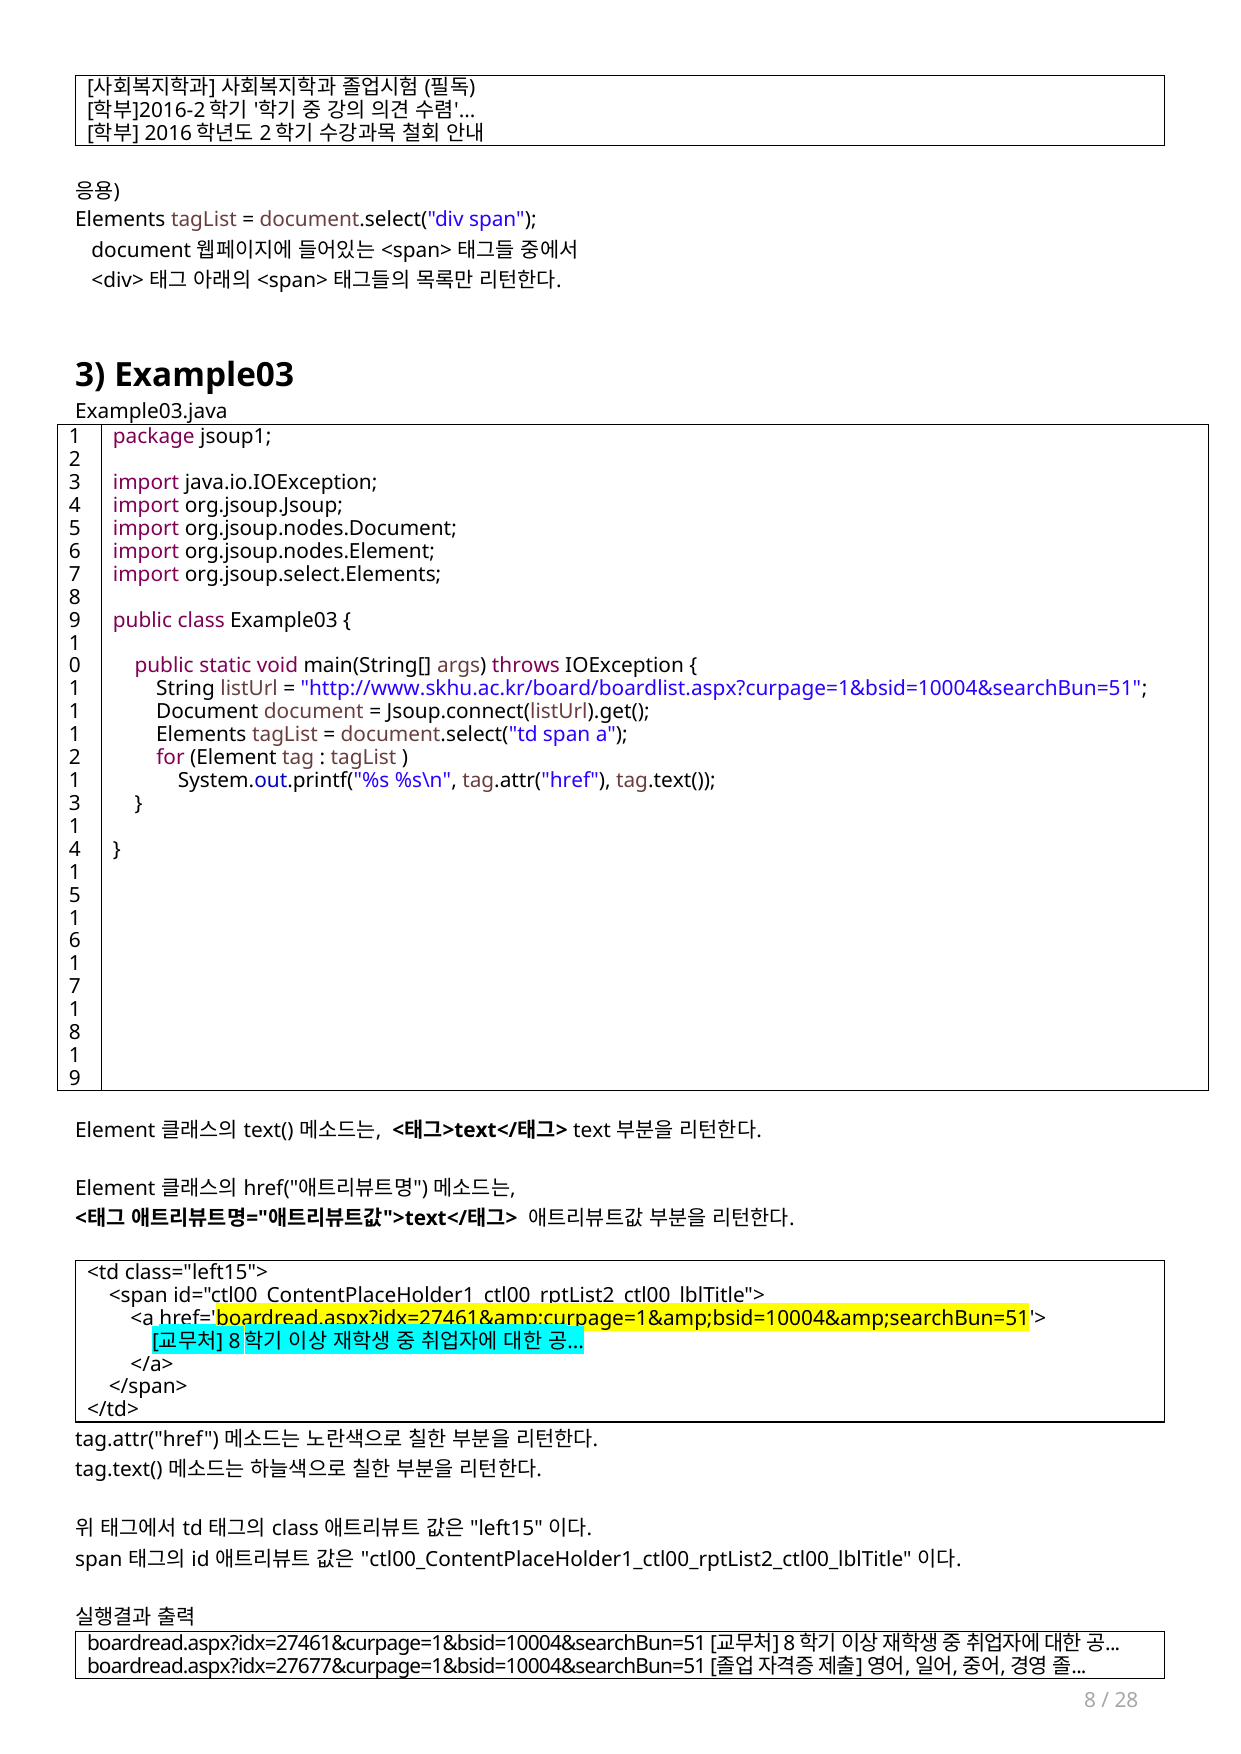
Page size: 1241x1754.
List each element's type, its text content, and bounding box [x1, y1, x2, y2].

table_header 1 2 3 4 5 6 7 8 9 10 11 12 13 14 15 16 17 18 19 [58, 425, 101, 1090]
text <태그 애트리뷰트명="애트리뷰트값">text</태그> 애트리뷰트값 부분을 리턴한다. [75, 1201, 1165, 1231]
text Elements tagList = document.select("div span"); [75, 204, 1165, 233]
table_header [76, 1632, 1164, 1678]
text tag.attr("href") 메소드는 노란색으로 칠한 부분을 리턴한다. [75, 1423, 1165, 1453]
text document 웹페이지에 들어있는 <span> 태그들 중에서 [75, 233, 1165, 263]
table_header <td class="left15"> <span id="ctl00_ContentPlaceHolder1_ctl00_rptList2_ctl00_lblTitle"> <a href='boardread.aspx?idx=27461&amp;curpage=1&amp;bsid=10004&amp;searchBun=51'> [교무처] 8학기 이상 재학생 중 취업자에 대한 공... </a> </span> </td> [76, 1261, 1164, 1421]
text 응용) [75, 174, 1165, 204]
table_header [76, 76, 1164, 145]
text Element 클래스의 href("애트리뷰트명") 메소드는, [75, 1171, 1165, 1201]
table_header package jsoup1; import java.io.IOException; import org.jsoup.Jsoup; import org.jsoup.nodes.Document; import org.jsoup.nodes.Element; import org.jsoup.select.Elements; public class Example03 { public static void main(String[] args) throws IOException { String listUrl = "http://www.skhu.ac.kr/board/boardlist.aspx?curpage=1&bsid=10004&searchBun=51"; Document document = Jsoup.connect(listUrl).get(); Elements tagList = document.select("td span a"); for (Element tag : tagList ) System.out.printf("%s %s\n", tag.attr("href"), tag.text()); } } [102, 425, 1208, 1090]
text Element 클래스의 text() 메소드는, <태그>text</태그> text 부분을 리턴한다. [75, 1119, 1165, 1142]
text tag.text() 메소드는 하늘색으로 칠한 부분을 리턴한다. [75, 1453, 1165, 1483]
text Example03.java [75, 396, 1165, 424]
text <div> 태그 아래의 <span> 태그들의 목록만 리턴한다. [75, 263, 1165, 294]
text 실행결과 출력 [75, 1601, 1165, 1631]
text 위 태그에서 td 태그의 class 애트리뷰트 값은 "left15" 이다. [75, 1511, 1165, 1542]
text span 태그의 id 애트리뷰트 값은 "ctl00_ContentPlaceHolder1_ctl00_rptList2_ctl00_lblTitle" 이다. [75, 1542, 1165, 1572]
subtitle Example03 [75, 351, 1165, 396]
